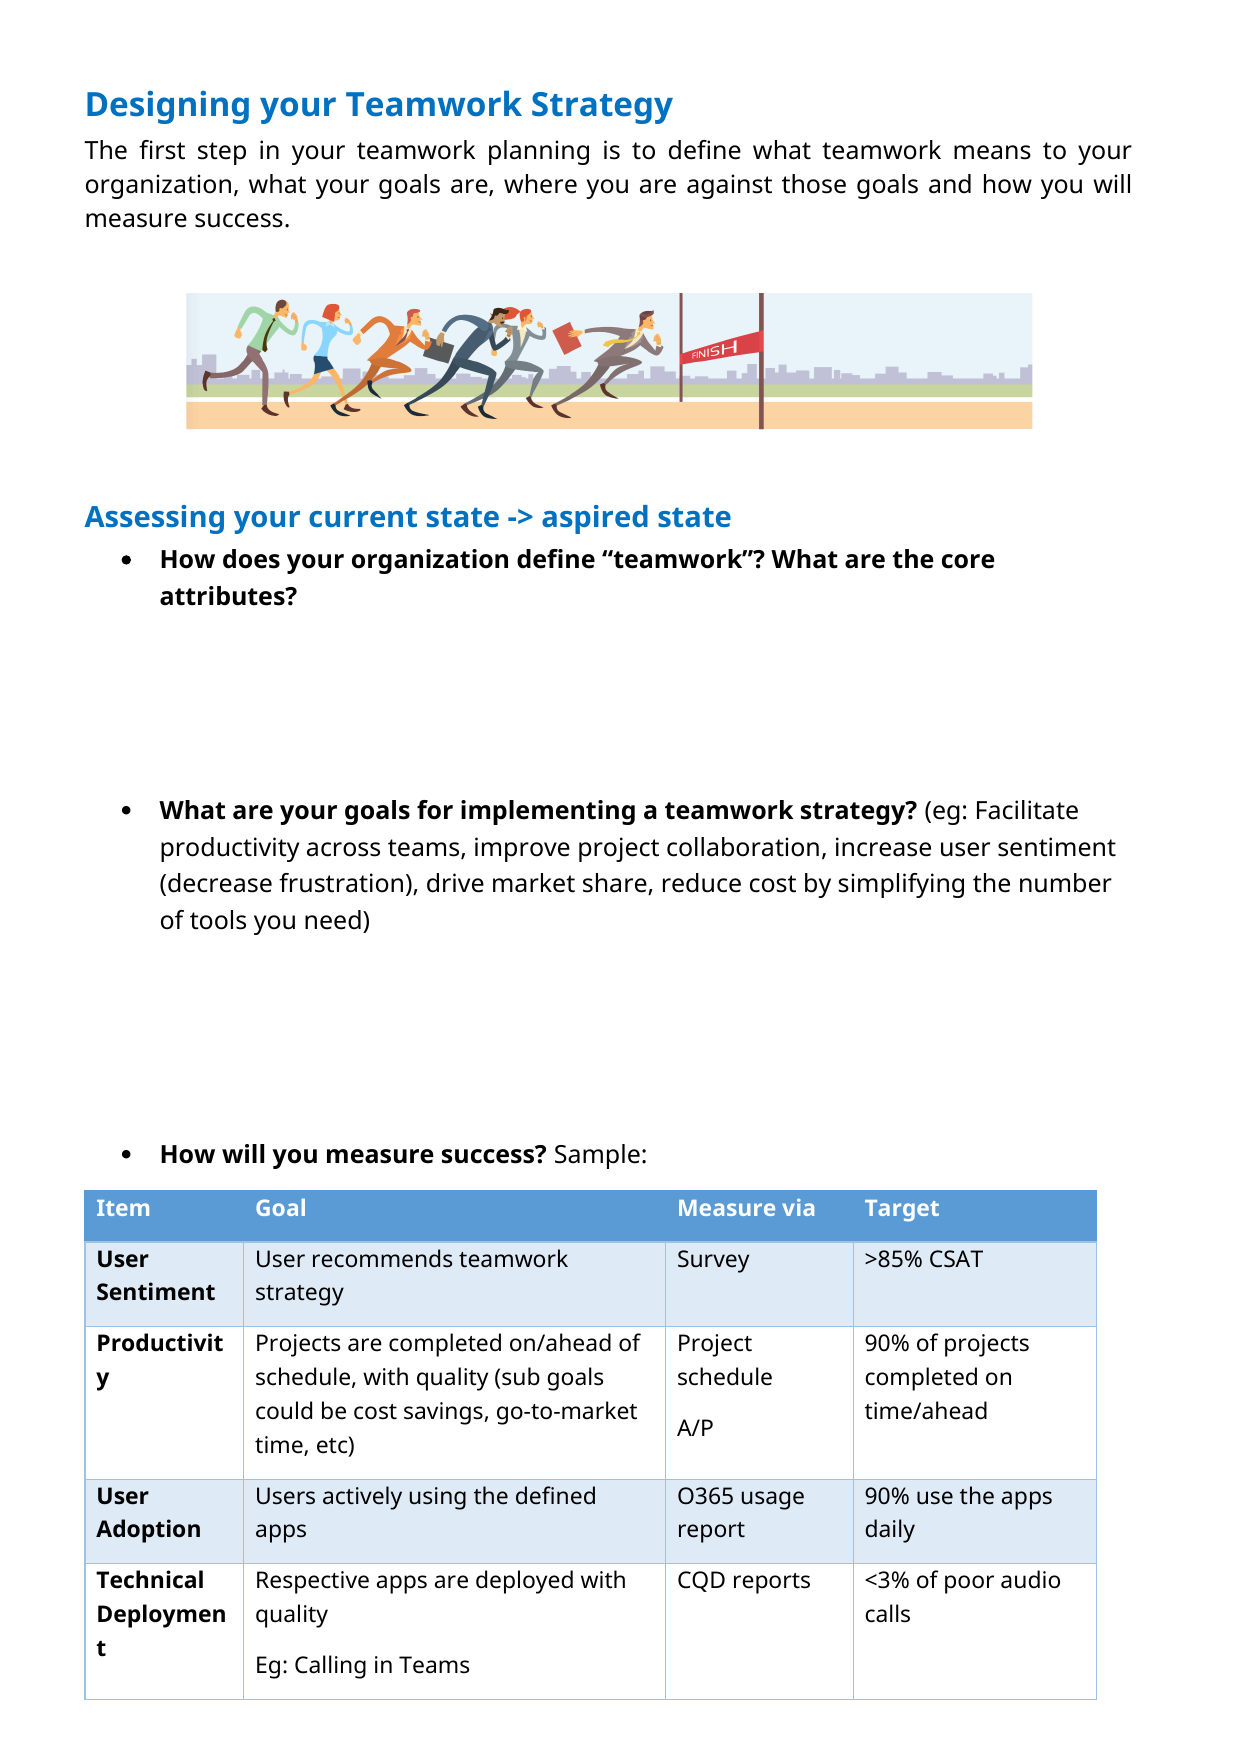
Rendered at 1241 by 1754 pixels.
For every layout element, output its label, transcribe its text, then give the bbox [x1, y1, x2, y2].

table_cell User recommends teamwork strategy [244, 1243, 665, 1326]
table_cell Projects are completed on/ahead of schedule, with quality (sub goals could be cost savings, go-to-market time, etc) [244, 1327, 665, 1478]
table_cell Productivity [86, 1327, 243, 1478]
table_cell >85% CSAT [854, 1243, 1096, 1326]
table_cell CQD reports [666, 1564, 853, 1698]
text The first step in your teamwork planning is to define what teamwork means to your organization, what your goals are, where you are against those goals and how you will measure success. [84, 133, 1134, 235]
table_header Target [854, 1191, 1096, 1241]
table_cell 90% of projects completed on time/ahead [854, 1327, 1096, 1478]
table_cell Project schedule A/P [666, 1327, 853, 1478]
table_cell Users actively using the defined apps [244, 1480, 665, 1563]
list What are your goals for implementing a teamwork strategy? (eg: Facilitate productivity across teams, improve project collaboration, increase user sentiment (decrease frustration), drive market share, reduce cost by simplifying the number of tools you need) [122, 792, 1134, 937]
table_header Goal [244, 1191, 665, 1241]
table_cell Survey [666, 1243, 853, 1326]
list How will you measure success? Sample: [122, 1137, 1134, 1171]
table_cell Technical Deployment [86, 1564, 243, 1698]
table_header Item [86, 1191, 243, 1241]
list How does your organization define “teamwork”? What are the core attributes? [122, 542, 1134, 613]
table_cell User Adoption [86, 1480, 243, 1563]
table_cell Respective apps are deployed with quality Eg: Calling in Teams [244, 1564, 665, 1698]
picture [186, 293, 1033, 430]
table_cell <3% of poor audio calls [854, 1564, 1096, 1698]
table_cell User Sentiment [86, 1243, 243, 1326]
subtitle Assessing your current state -> aspired state [84, 496, 1134, 536]
table_cell 90% use the apps daily [854, 1480, 1096, 1563]
table_header Measure via [666, 1191, 853, 1241]
table_cell O365 usage report [666, 1480, 853, 1563]
subtitle Designing your Teamwork Strategy [84, 81, 1134, 126]
